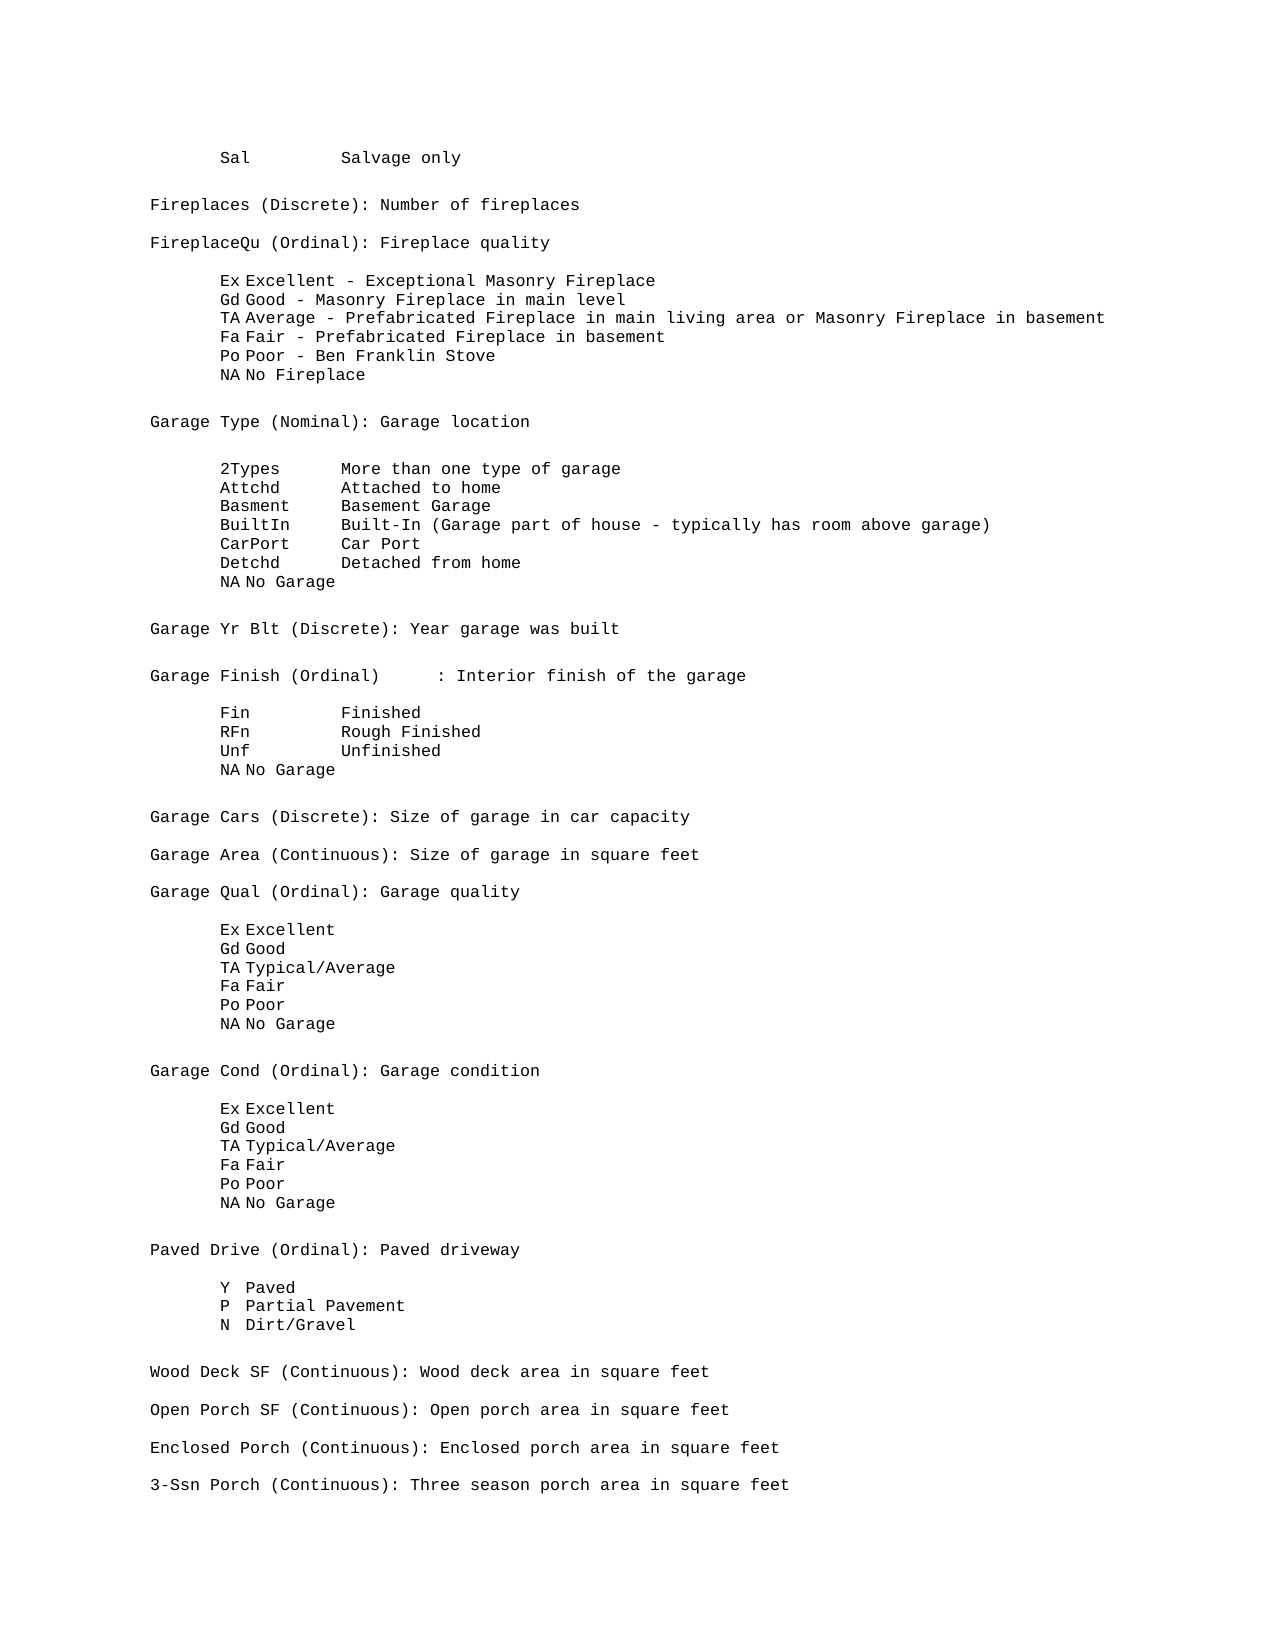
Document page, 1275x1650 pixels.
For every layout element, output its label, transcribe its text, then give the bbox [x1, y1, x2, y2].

text Garage Cars (Discrete): Size of garage in car capacity [150, 808, 1125, 827]
text Garage Yr Blt (Discrete): Year garage was built [150, 620, 1125, 639]
text Detchd Detached from home [150, 554, 1125, 573]
text Gd Good [150, 1119, 1125, 1138]
text TA Typical/Average [150, 959, 1125, 978]
text Open Porch SF (Continuous): Open porch area in square feet [150, 1401, 1125, 1420]
text Wood Deck SF (Continuous): Wood deck area in square feet [150, 1364, 1125, 1383]
text Garage Finish (Ordinal) : Interior finish of the garage [150, 667, 1125, 686]
text NA No Fireplace [150, 367, 1125, 385]
text Garage Cond (Ordinal): Garage condition [150, 1063, 1125, 1081]
text Gd Good [150, 940, 1125, 959]
text Ex Excellent [150, 921, 1125, 940]
text Garage Type (Nominal): Garage location [150, 413, 1125, 432]
text BuiltIn Built-In (Garage part of house - typically has room above garage) [150, 517, 1125, 536]
text Attchd Attached to home [150, 479, 1125, 498]
text 2Types More than one type of garage [150, 460, 1125, 479]
text NA No Garage [150, 1016, 1125, 1034]
text NA No Garage [150, 761, 1125, 780]
text 3-Ssn Porch (Continuous): Three season porch area in square feet [150, 1477, 1125, 1496]
text Garage Area (Continuous): Size of garage in square feet [150, 846, 1125, 865]
text Ex Excellent [150, 1100, 1125, 1119]
text Paved Drive (Ordinal): Paved driveway [150, 1241, 1125, 1260]
text TA Average - Prefabricated Fireplace in main living area or Masonry Fireplace in basement [150, 310, 1125, 329]
text Sal Salvage only [150, 150, 1125, 169]
text Ex Excellent - Exceptional Masonry Fireplace [150, 272, 1125, 291]
text P Partial Pavement [150, 1298, 1125, 1317]
text Fireplaces (Discrete): Number of fireplaces [150, 197, 1125, 216]
text Fa Fair - Prefabricated Fireplace in basement [150, 329, 1125, 348]
text Fin Finished [150, 705, 1125, 724]
text Unf Unfinished [150, 743, 1125, 761]
text Po Poor [150, 1176, 1125, 1194]
text TA Typical/Average [150, 1138, 1125, 1157]
text Fa Fair [150, 1157, 1125, 1176]
text CarPort Car Port [150, 536, 1125, 554]
text N Dirt/Gravel [150, 1317, 1125, 1336]
text Po Poor [150, 997, 1125, 1016]
text RFn Rough Finished [150, 724, 1125, 743]
text Basment Basement Garage [150, 498, 1125, 517]
text Y Paved [150, 1279, 1125, 1298]
text NA No Garage [150, 573, 1125, 592]
text Fa Fair [150, 978, 1125, 997]
text Po Poor - Ben Franklin Stove [150, 348, 1125, 367]
text NA No Garage [150, 1194, 1125, 1213]
text Gd Good - Masonry Fireplace in main level [150, 291, 1125, 310]
text Garage Qual (Ordinal): Garage quality [150, 884, 1125, 903]
text Enclosed Porch (Continuous): Enclosed porch area in square feet [150, 1439, 1125, 1458]
text FireplaceQu (Ordinal): Fireplace quality [150, 234, 1125, 253]
